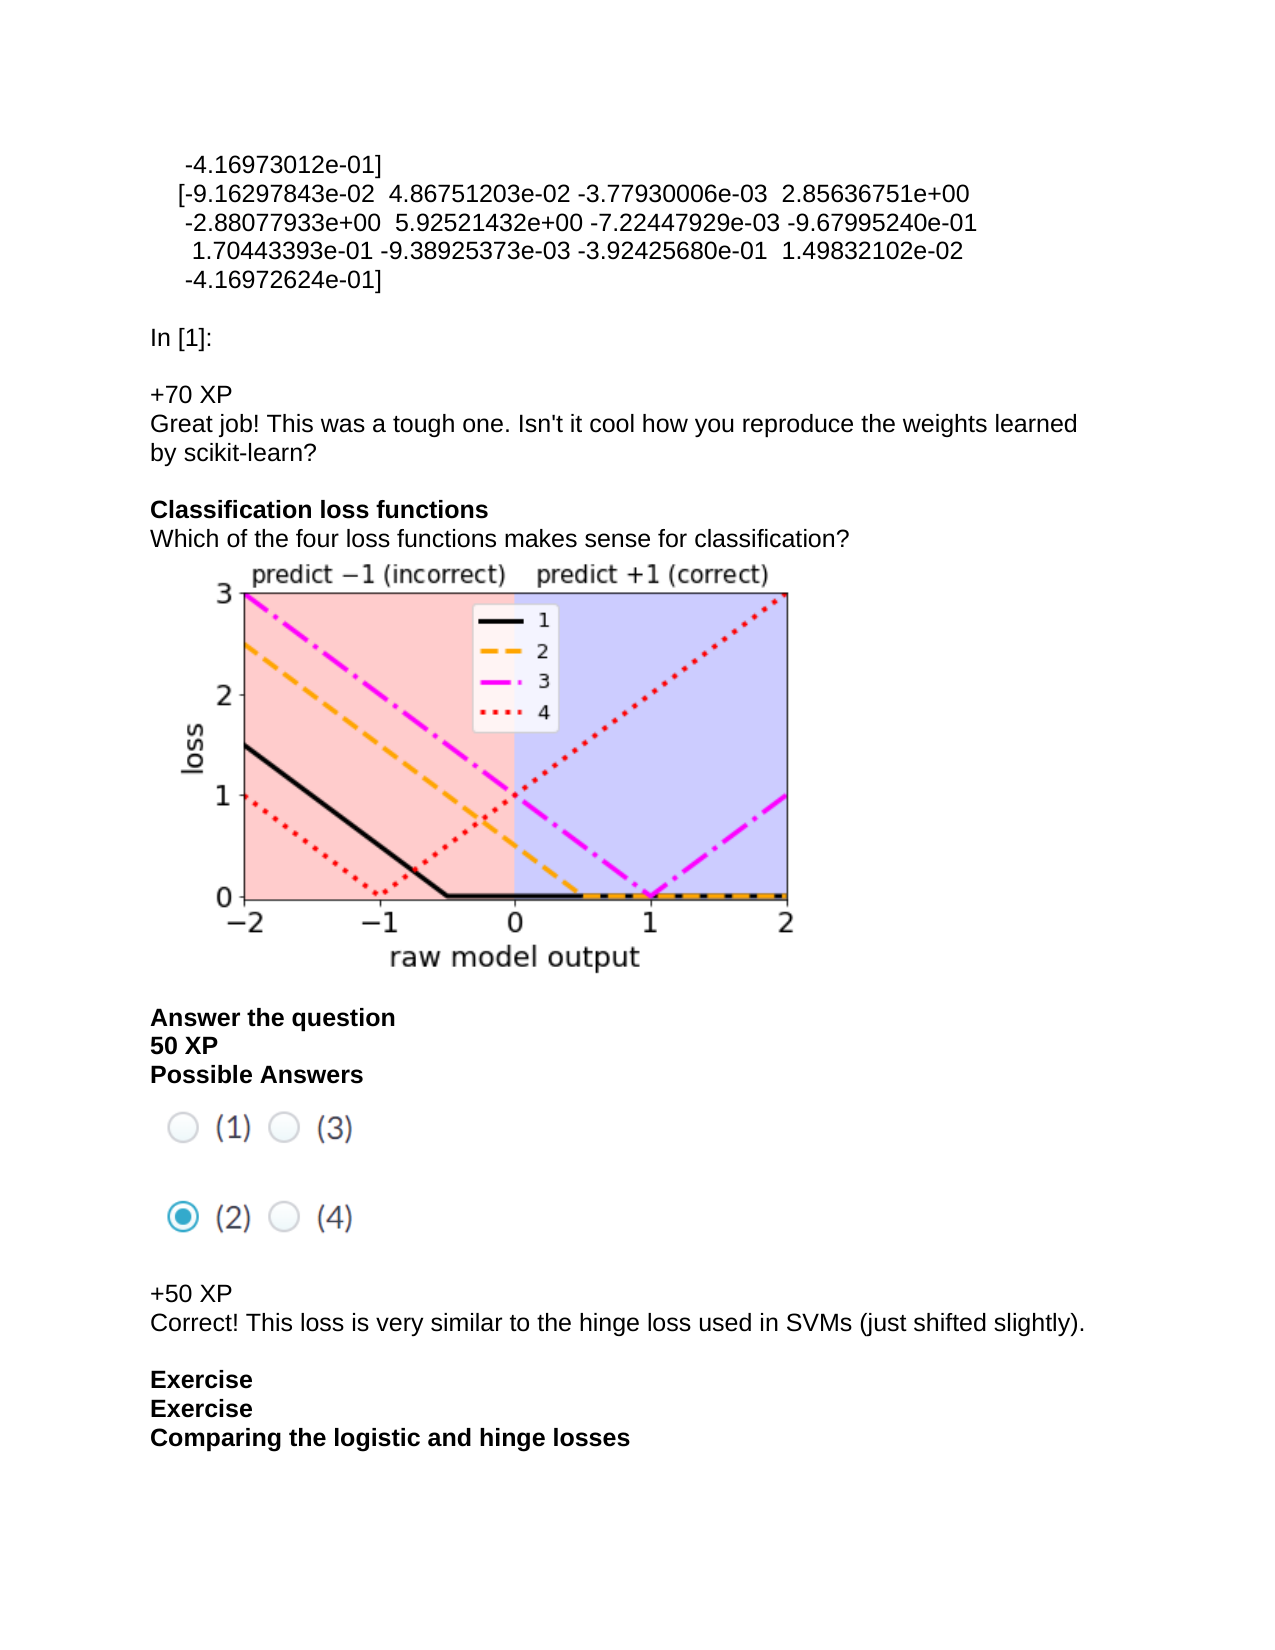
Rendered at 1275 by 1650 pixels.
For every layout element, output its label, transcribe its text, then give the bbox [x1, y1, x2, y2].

text Exercise [150, 1394, 1125, 1422]
text 1.70443393e-01 -9.38925373e-03 -3.92425680e-01 1.49832102e-02 [150, 236, 1125, 265]
picture [150, 1088, 365, 1250]
text Classification loss functions [150, 495, 1125, 524]
picture [150, 552, 826, 1003]
text In [1]: [150, 322, 1125, 351]
text Which of the four loss functions makes sense for classification? [150, 524, 1125, 552]
text Great job! This was a tough one. Isn't it cool how you reproduce the weights learned by scikit-learn? [150, 409, 1125, 466]
text +50 XP [150, 1279, 1125, 1307]
text -4.16972624e-01] [150, 265, 1125, 294]
text -2.88077933e+00 5.92521432e+00 -7.22447929e-03 -9.67995240e-01 [150, 207, 1125, 236]
text Comparing the logistic and hinge losses [150, 1422, 1125, 1451]
text +70 XP [150, 380, 1125, 409]
text Exercise [150, 1365, 1125, 1394]
text 50 XP [150, 1031, 1125, 1060]
text Correct! This loss is very similar to the hinge loss used in SVMs (just shifted slightly). [150, 1307, 1125, 1336]
text -4.16973012e-01] [150, 150, 1125, 179]
text [-9.16297843e-02 4.86751203e-02 -3.77930006e-03 2.85636751e+00 [150, 179, 1125, 207]
text Possible Answers [150, 1060, 1125, 1089]
text Answer the question [150, 1002, 1125, 1031]
